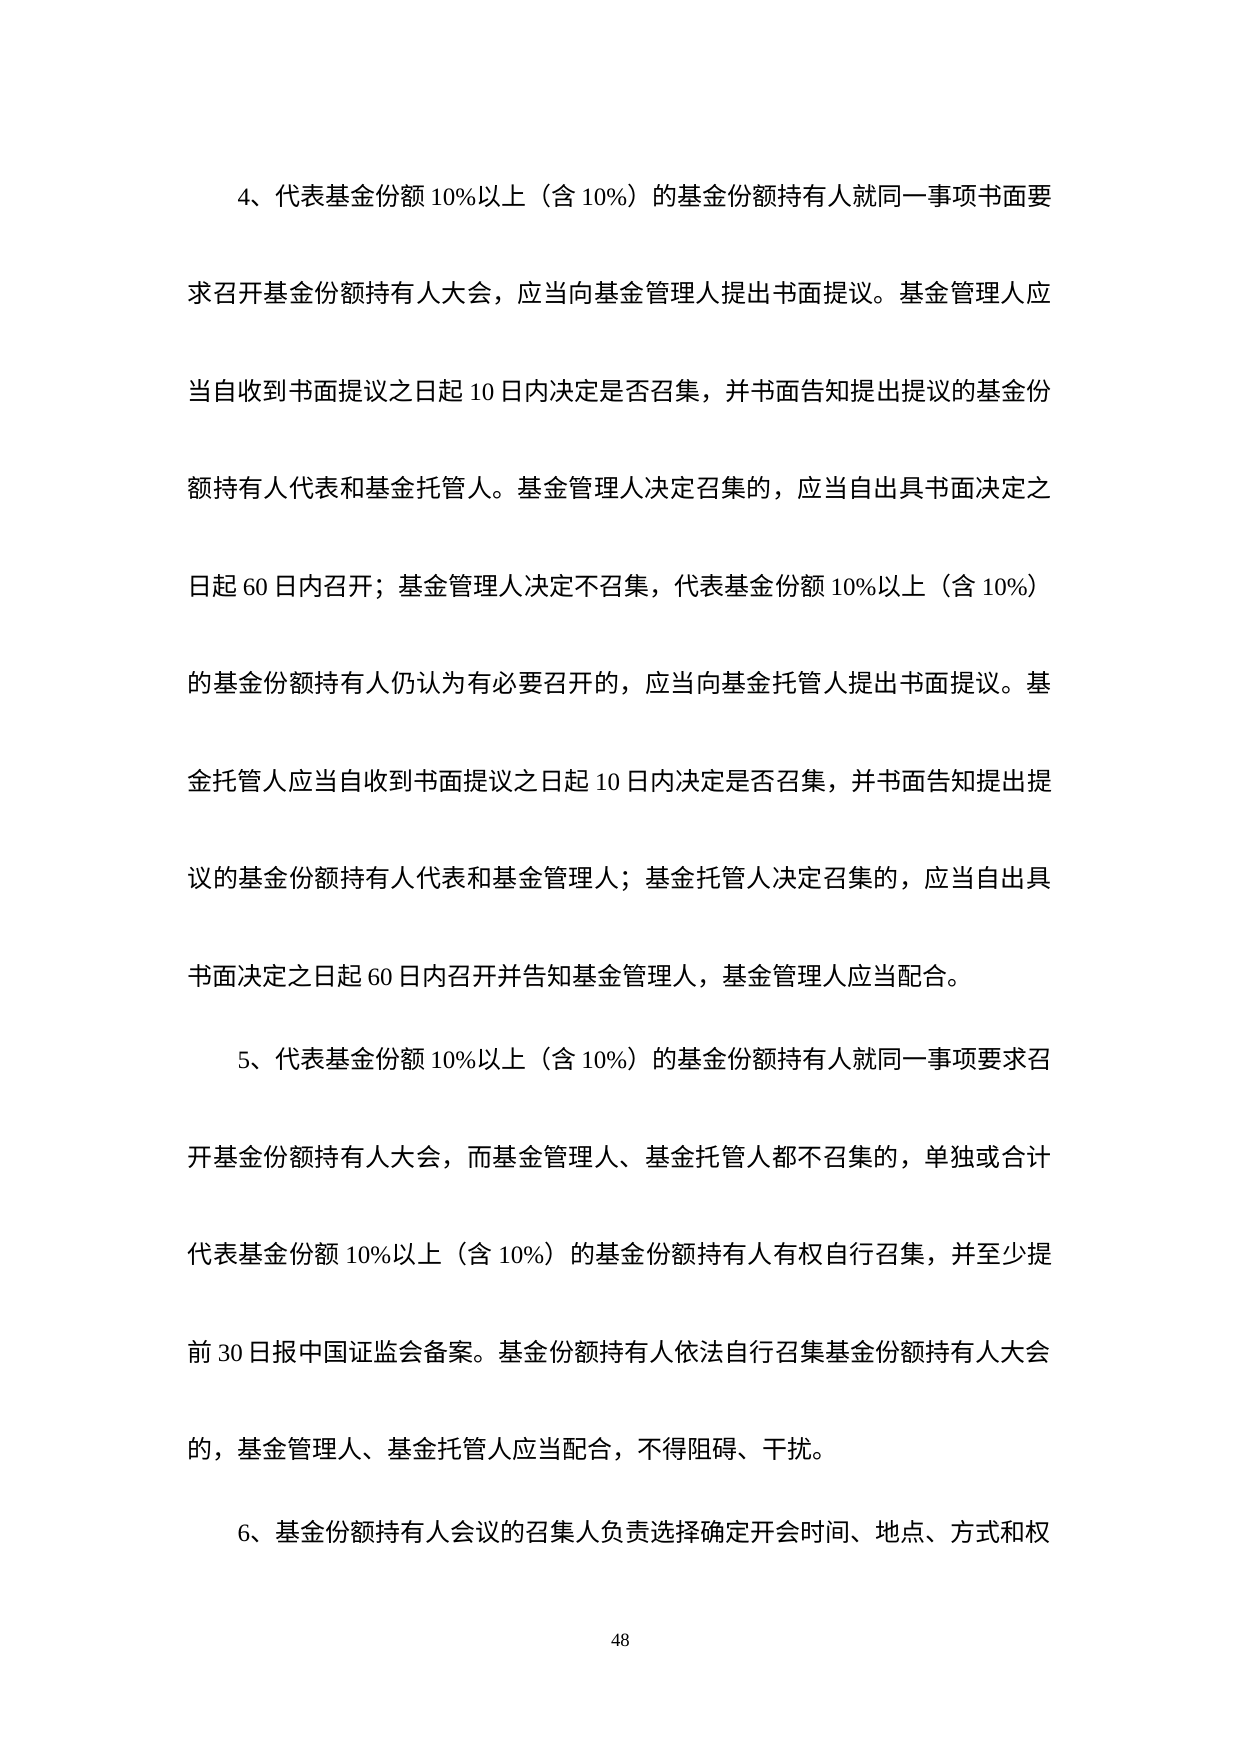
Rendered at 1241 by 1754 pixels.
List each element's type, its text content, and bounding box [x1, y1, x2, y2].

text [187, 1498, 1053, 1563]
text 5、代表基金份额10%以上（含10%）的基金份额持有人就同一事项要求召开基金份额持有人大会，而基金管理人、基金托管人都不召集的，单独或合计代表基金份额10%以上（含10%）的基金份额持有人有权自行召集，并至少提前30日报中国证监会备案。基金份额持有人依法自行召集基金份额持有人大会的，基金管理人、基金托管人应当配合，不得阻碍、干扰。 [187, 1025, 1053, 1480]
text 4、代表基金份额10%以上（含10%）的基金份额持有人就同一事项书面要求召开基金份额持有人大会，应当向基金管理人提出书面提议。基金管理人应当自收到书面提议之日起10日内决定是否召集，并书面告知提出提议的基金份额持有人代表和基金托管人。基金管理人决定召集的，应当自出具书面决定之日起60日内召开；基金管理人决定不召集，代表基金份额10%以上（含10%）的基金份额持有人仍认为有必要召开的，应当向基金托管人提出书面提议。基金托管人应当自收到书面提议之日起10日内决定是否召集，并书面告知提出提议的基金份额持有人代表和基金管理人；基金托管人决定召集的，应当自出具书面决定之日起60日内召开并告知基金管理人，基金管理人应当配合。 [187, 162, 1053, 1007]
